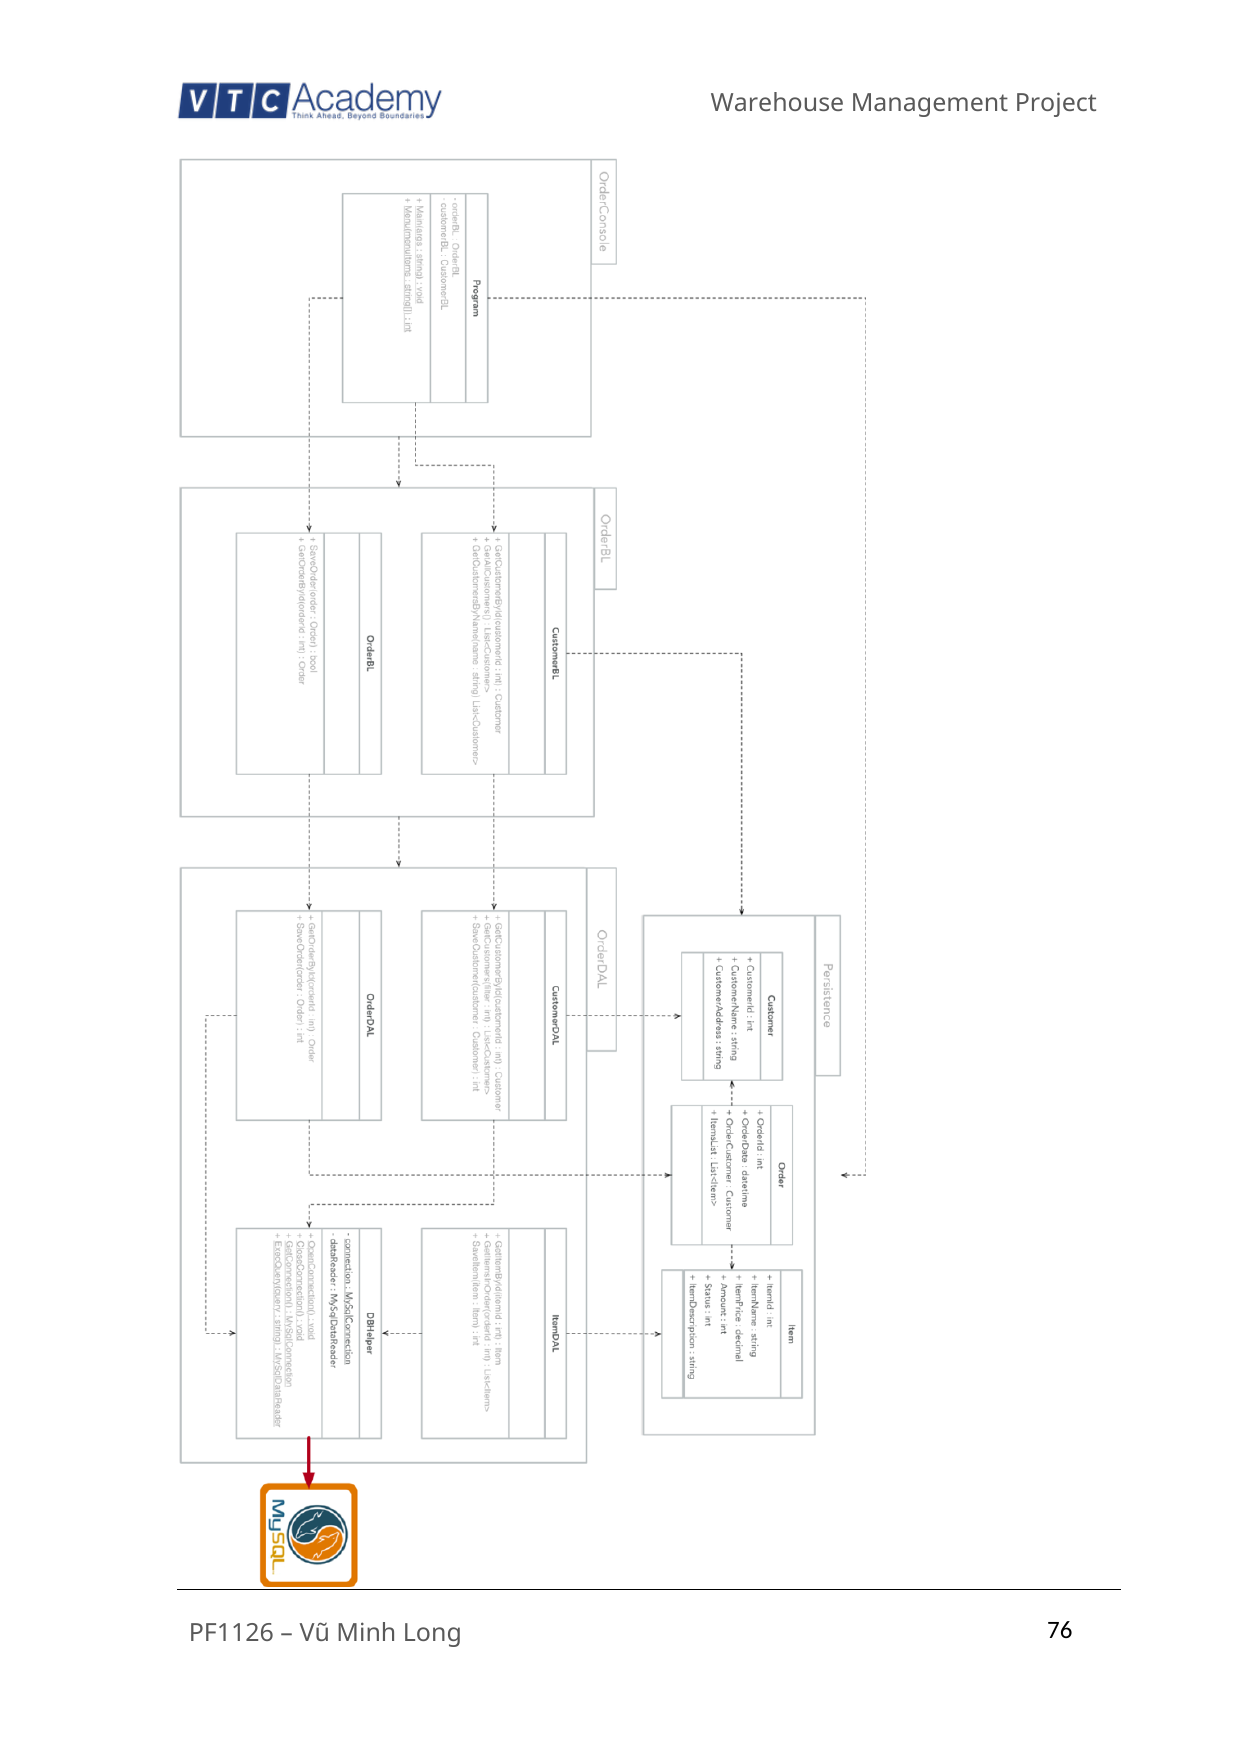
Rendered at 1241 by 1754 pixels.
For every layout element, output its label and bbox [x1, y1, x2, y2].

picture [179, 160, 866, 1586]
picture [169, 75, 451, 128]
